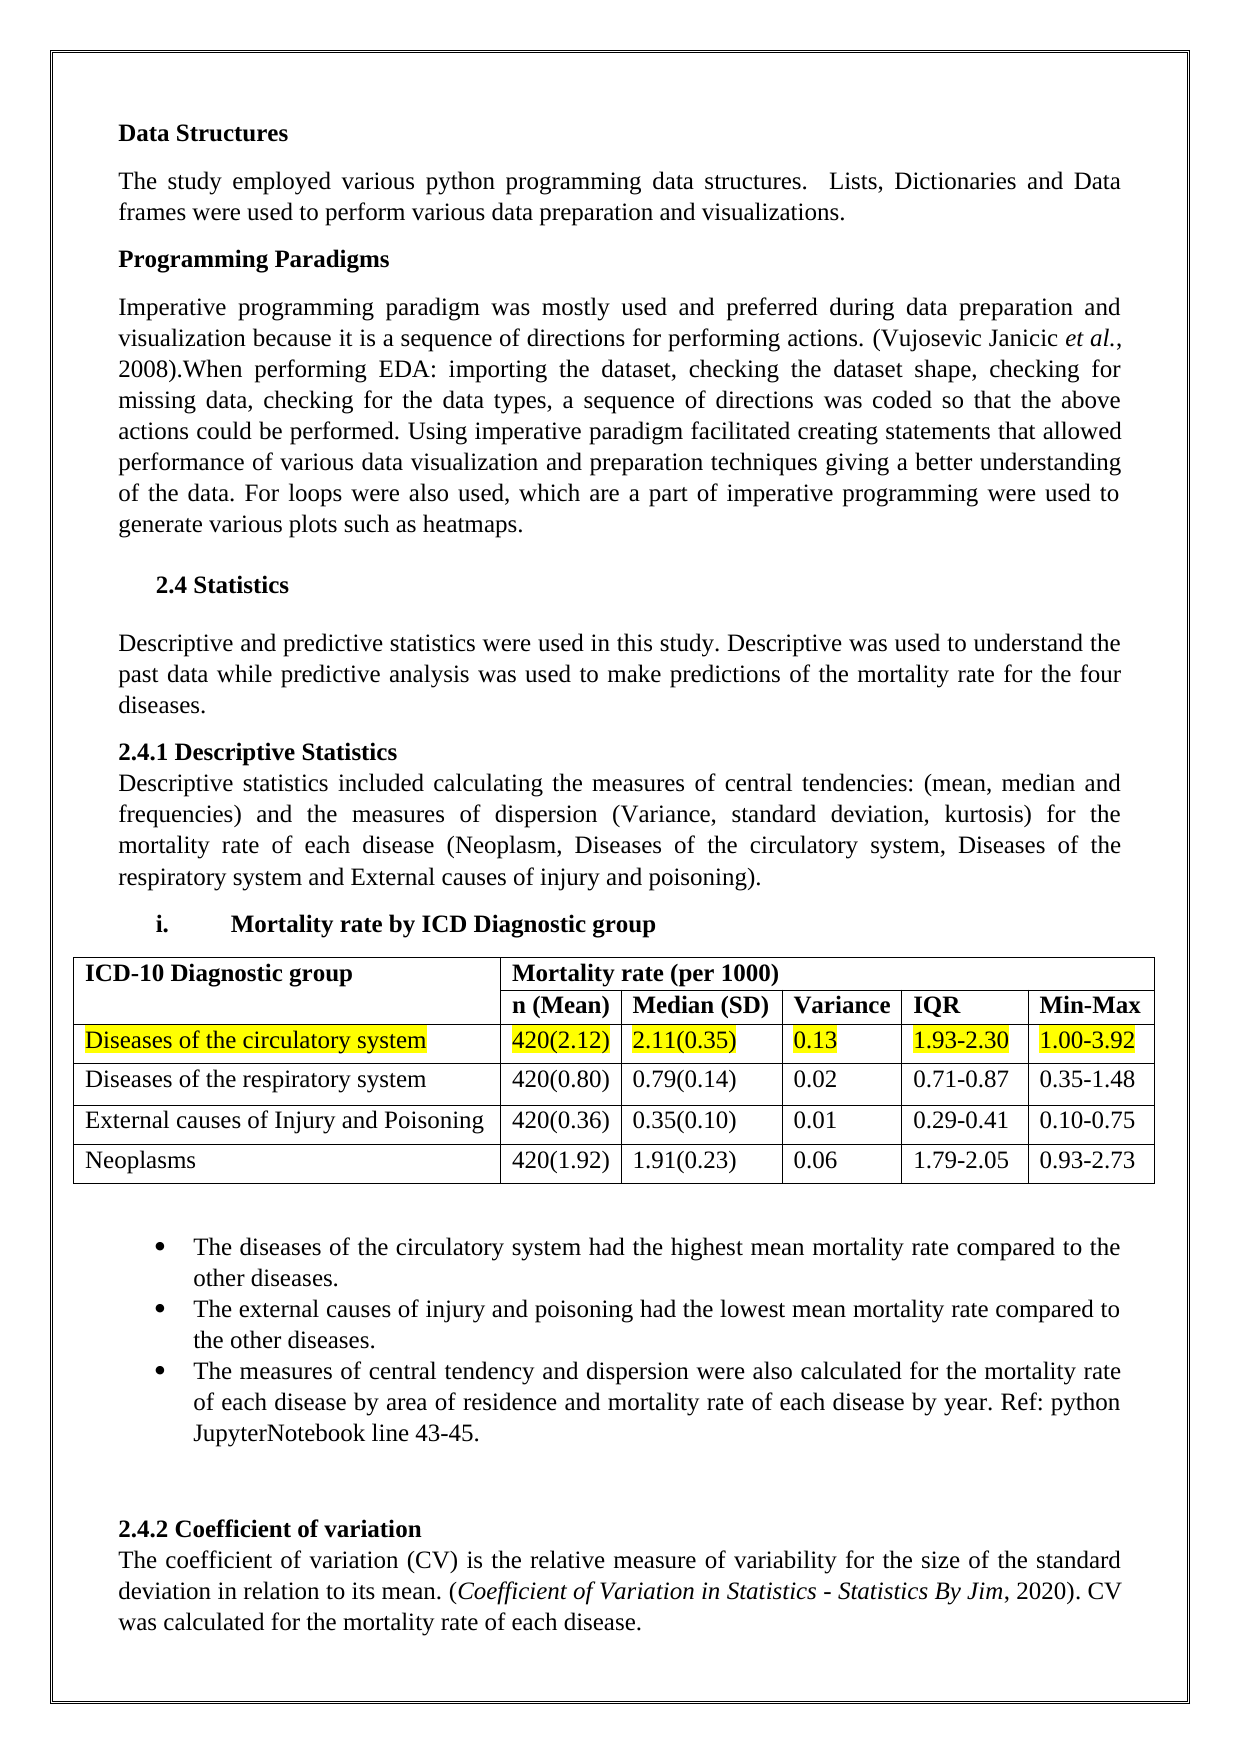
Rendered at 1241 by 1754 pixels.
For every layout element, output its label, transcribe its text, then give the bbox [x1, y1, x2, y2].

table_cell 0.06 [783, 1145, 901, 1183]
list The measures of central tendency and dispersion were also calculated for the mortality rate of each disease by area of residence and mortality rate of each disease by year. Ref: python JupyterNotebook line 43-45. [156, 1356, 1122, 1447]
table_cell 1.93-2.30 [902, 1025, 1028, 1063]
subtitle 2.4.2 Coefficient of variation [118, 1514, 1122, 1542]
table_cell Diseases of the respiratory system [74, 1064, 500, 1104]
table_cell 420(1.92) [501, 1145, 621, 1183]
list The external causes of injury and poisoning had the lowest mean mortality rate compared to the other diseases. [156, 1294, 1122, 1354]
list Mortality rate by ICD Diagnostic group [156, 909, 1122, 938]
table_cell 0.01 [783, 1106, 901, 1144]
table_cell 0.79(0.14) [622, 1064, 782, 1104]
list The diseases of the circulatory system had the highest mean mortality rate compared to the other diseases. [156, 1232, 1122, 1292]
table_cell 0.71-0.87 [902, 1064, 1028, 1104]
table_cell 0.02 [783, 1064, 901, 1104]
table_cell Median (SD) [622, 991, 782, 1024]
table_cell 0.93-2.73 [1029, 1145, 1154, 1183]
table_cell 0.13 [783, 1025, 901, 1063]
table_header ICD-10 Diagnostic group [74, 958, 500, 1024]
text Descriptive statistics included calculating the measures of central tendencies: (mean, median and frequencies) and the measures of dispersion (Variance, standard deviation, kurtosis) for the mortality rate of each disease (Neoplasm, Diseases of the circulatory system, Diseases of the respiratory system and External causes of injury and poisoning). [118, 768, 1122, 890]
subtitle Statistics [156, 570, 1122, 598]
subtitle 2.4.1 Descriptive Statistics [118, 737, 1122, 766]
table_header Mortality rate (per 1000) [501, 958, 1154, 989]
table_cell 1.91(0.23) [622, 1145, 782, 1183]
table_cell 1.00-3.92 [1029, 1025, 1154, 1063]
table_cell Neoplasms [74, 1145, 500, 1183]
table_cell Variance [783, 991, 901, 1024]
table_cell 420(0.80) [501, 1064, 621, 1104]
table_cell 420(0.36) [501, 1106, 621, 1144]
table_cell 0.29-0.41 [902, 1106, 1028, 1144]
table_cell 1.79-2.05 [902, 1145, 1028, 1183]
text Programming Paradigms [118, 244, 1122, 273]
table_cell 0.35(0.10) [622, 1106, 782, 1144]
text Data Structures [118, 118, 1122, 147]
table_cell n (Mean) [501, 991, 621, 1024]
table_cell Diseases of the circulatory system [74, 1025, 500, 1063]
table_cell Min-Max [1029, 991, 1154, 1024]
table_cell 2.11(0.35) [622, 1025, 782, 1063]
table_cell 0.10-0.75 [1029, 1106, 1154, 1144]
table_cell 0.35-1.48 [1029, 1064, 1154, 1104]
text The study employed various python programming data structures. Lists, Dictionaries and Data frames were used to perform various data preparation and visualizations. [118, 166, 1122, 226]
table_cell 420(2.12) [501, 1025, 621, 1063]
table_cell IQR [902, 991, 1028, 1024]
text Imperative programming paradigm was mostly used and preferred during data preparation and visualization because it is a sequence of directions for performing actions. .When performing EDA: importing the dataset, checking the dataset shape, checking for missing data, checking for the data types, a sequence of directions was coded so that the above actions could be performed. Using imperative paradigm facilitated creating statements that allowed performance of various data visualization and preparation techniques giving a better understanding of the data. For loops were also used, which are a part of imperative programming were used to generate various plots such as heatmaps. [118, 292, 1122, 538]
table_cell External causes of Injury and Poisoning [74, 1106, 500, 1144]
text Descriptive and predictive statistics were used in this study. Descriptive was used to understand the past data while predictive analysis was used to make predictions of the mortality rate for the four diseases. [118, 628, 1122, 718]
text The coefficient of variation (CV) is the relative measure of variability for the size of the standard deviation in relation to its mean. . CV was calculated for the mortality rate of each disease. [118, 1545, 1122, 1636]
